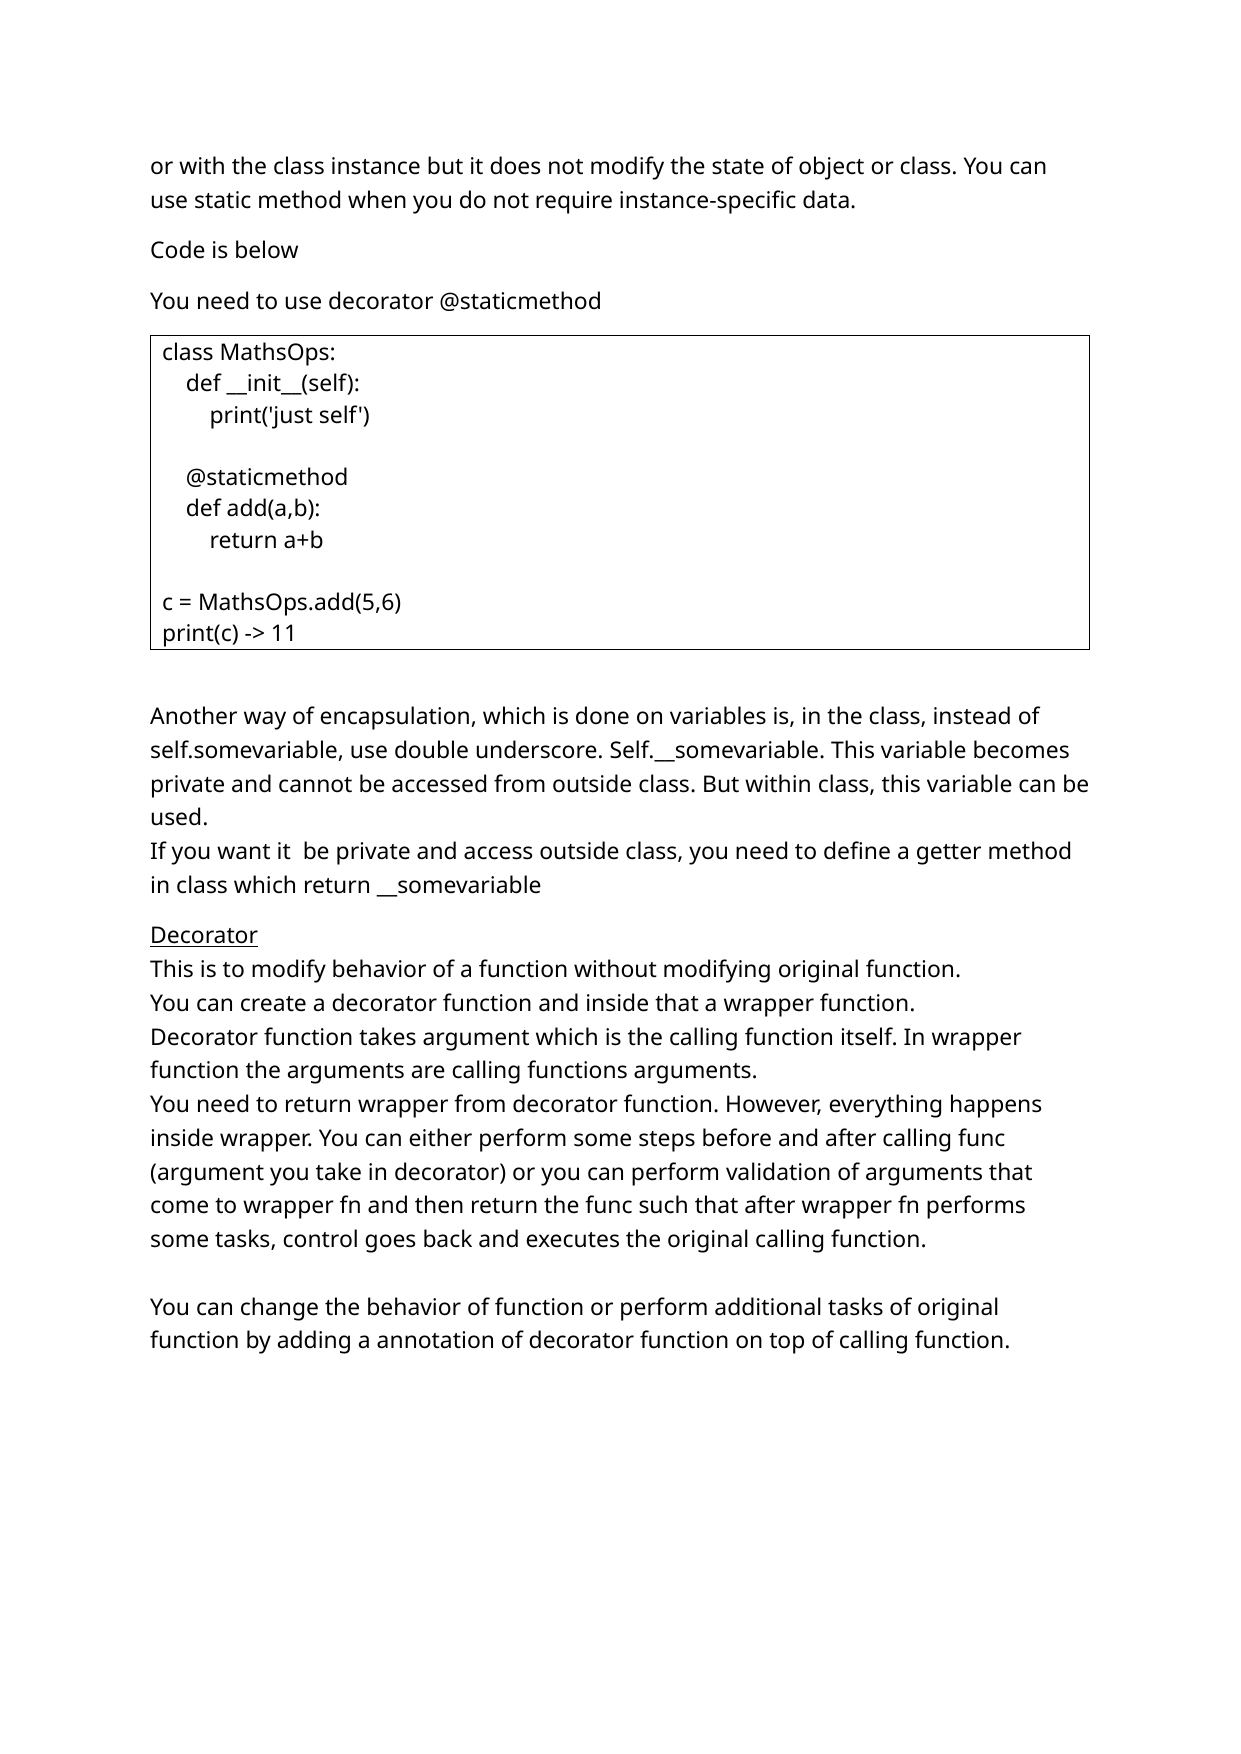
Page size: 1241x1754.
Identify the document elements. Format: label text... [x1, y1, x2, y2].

text You need to use decorator @staticmethod [150, 284, 1090, 316]
text Another way of encapsulation, which is done on variables is, in the class, instead of self.somevariable, use double underscore. Self.__somevariable. This variable becomes private and cannot be accessed from outside class. But within class, this variable can be used. If you want it be private and access outside class, you need to define a getter method in class which return __somevariable [150, 700, 1090, 900]
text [150, 150, 1090, 215]
text Decorator This is to modify behavior of a function without modifying original function. You can create a decorator function and inside that a wrapper function. Decorator function takes argument which is the calling function itself. In wrapper function the arguments are calling functions arguments. You need to return wrapper from decorator function. However, everything happens inside wrapper. You can either perform some steps before and after calling func (argument you take in decorator) or you can perform validation of arguments that come to wrapper fn and then return the func such that after wrapper fn performs some tasks, control goes back and executes the original calling function. You can change the behavior of function or perform additional tasks of original function by adding a annotation of decorator function on top of calling function. [150, 919, 1090, 1389]
table_header class MathsOps: def __init__(self): print('just self') @staticmethod def add(a,b): return a+b c = MathsOps.add(5,6) print(c) -> 11 [151, 336, 1089, 648]
text Code is below [150, 234, 1090, 265]
